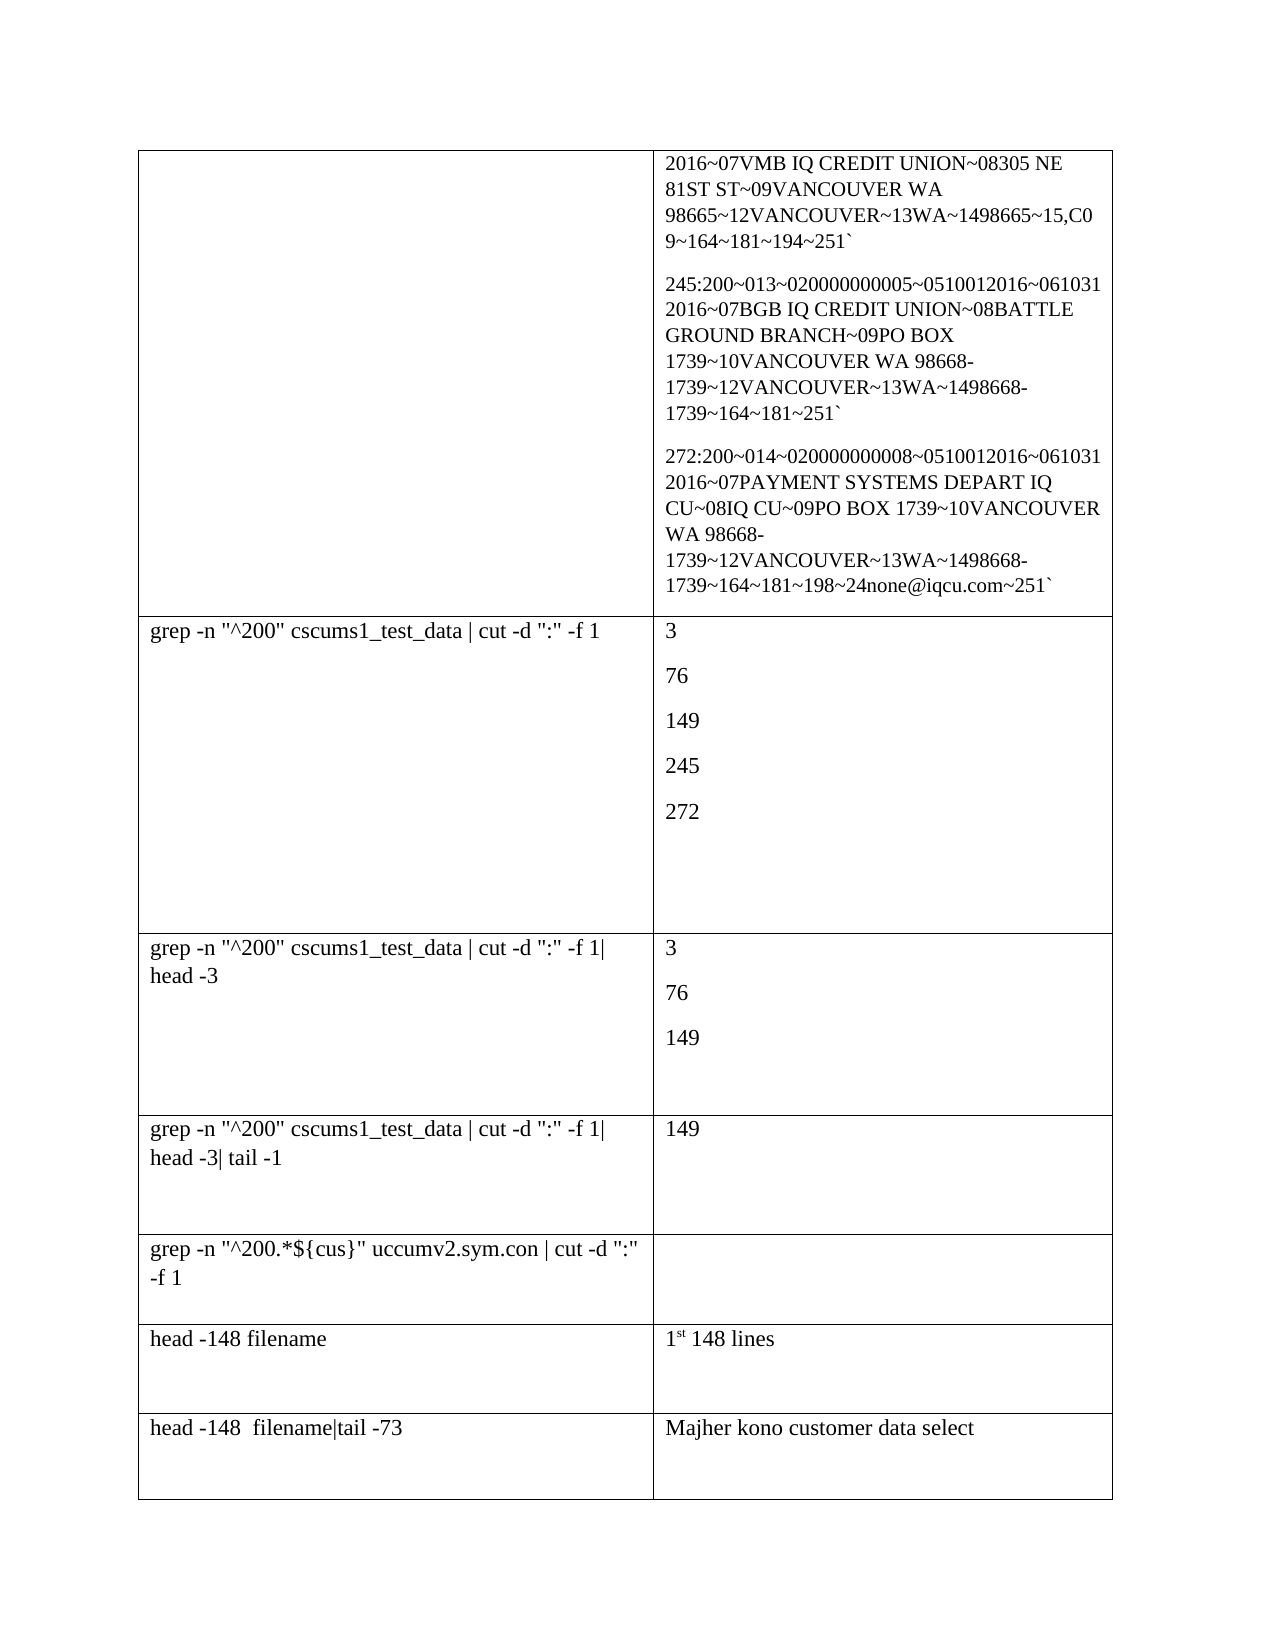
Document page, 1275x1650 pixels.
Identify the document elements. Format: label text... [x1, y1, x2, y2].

table_cell grep -n "^200" cscums1_test_data | cut -d ":" -f 1| head -3 [139, 934, 653, 1114]
table_cell 3 76 149 245 272 [654, 617, 1112, 933]
table_cell 1st 148 lines [654, 1325, 1112, 1413]
table_cell 149 [654, 1116, 1112, 1234]
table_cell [654, 1414, 1112, 1499]
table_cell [654, 151, 1112, 616]
table_cell grep -n "^200.*${cus}" uccumv2.sym.con | cut -d ":" -f 1 [139, 1235, 653, 1324]
table_cell grep -n "^200" cscums1_test_data | cut -d ":" -f 1| head -3| tail -1 [139, 1116, 653, 1234]
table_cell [139, 1414, 653, 1499]
table_cell [654, 1235, 1112, 1324]
table_cell grep -n "^200" cscums1_test_data | cut -d ":" -f 1 [139, 617, 653, 933]
table_cell 3 76 149 [654, 934, 1112, 1114]
table_cell head -148 filename [139, 1325, 653, 1413]
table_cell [139, 151, 653, 616]
